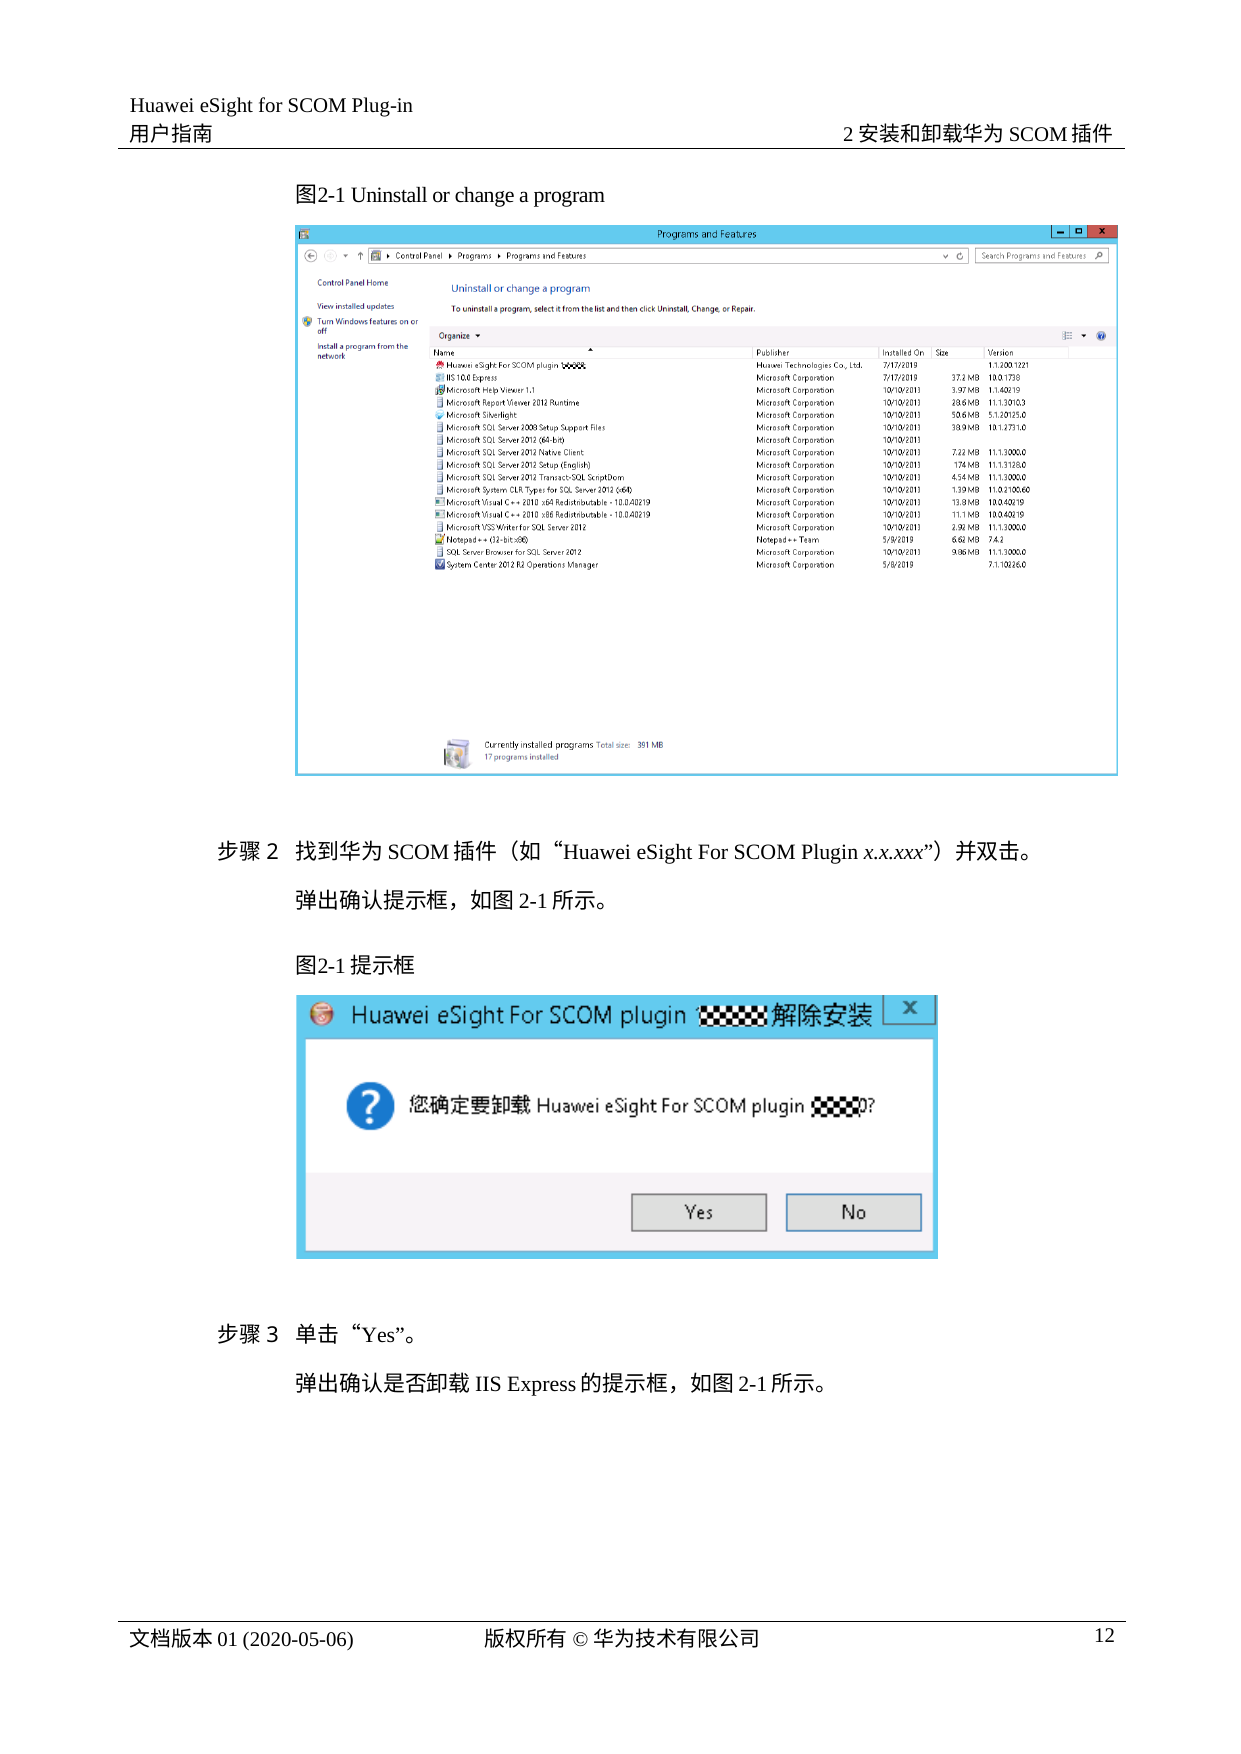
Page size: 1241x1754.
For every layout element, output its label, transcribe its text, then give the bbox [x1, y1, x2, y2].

text 找到华为SCOM插件（如“Huawei eSight For SCOM Plugin x.x.xxx”）并双击。 [279, 834, 1122, 866]
text 弹出确认提示框，如图2-12所示。 [295, 883, 1122, 914]
text Uninstall or change a program [295, 177, 1122, 209]
picture [295, 995, 938, 1259]
text 单击“Yes”。 [279, 1317, 1122, 1349]
text 提示框 [295, 948, 1122, 979]
text 弹出确认是否卸载IIS Express的提示框，如图2-13所示。 [295, 1366, 1122, 1397]
picture [295, 225, 1118, 776]
